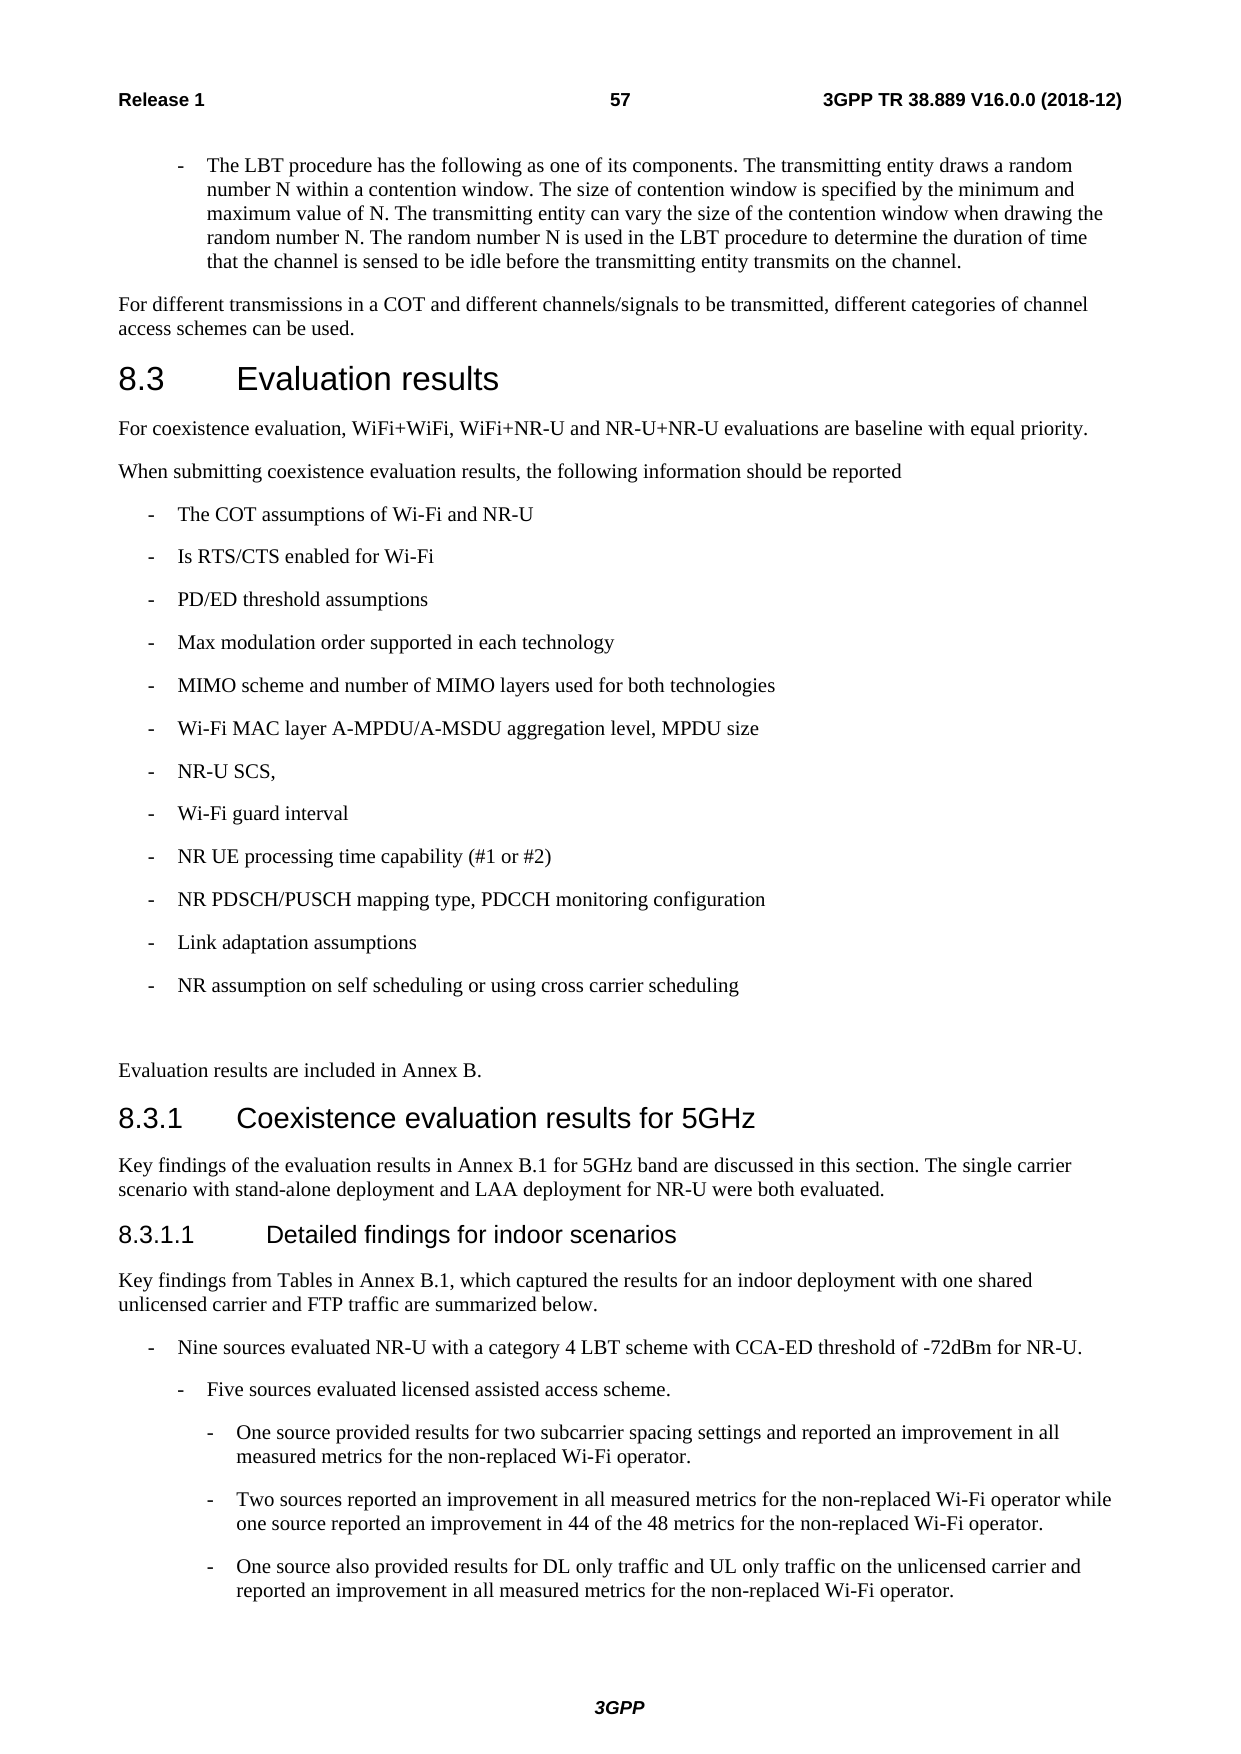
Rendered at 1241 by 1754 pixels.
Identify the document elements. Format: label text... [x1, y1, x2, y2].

subtitle 8.3.1 Coexistence evaluation results for 5GHz [118, 1101, 1122, 1134]
text - Max modulation order supported in each technology [148, 630, 1122, 654]
text Evaluation results are included in Annex B. [118, 1058, 1122, 1082]
text - Five sources evaluated licensed assisted access scheme. [177, 1377, 1122, 1401]
text - Wi-Fi guard interval [148, 801, 1122, 825]
text When submitting coexistence evaluation results, the following information should be reported [118, 459, 1122, 483]
text - NR UE processing time capability (#1 or #2) [148, 844, 1122, 868]
text - PD/ED threshold assumptions [148, 587, 1122, 611]
text - One source also provided results for DL only traffic and UL only traffic on the unlicensed carrier and reported an improvement in all measured metrics for the non-replaced Wi-Fi operator. [207, 1554, 1122, 1602]
text For different transmissions in a COT and different channels/signals to be transmitted, different categories of channel access schemes can be used. [118, 292, 1122, 340]
text - Link adaptation assumptions [148, 930, 1122, 954]
text - The COT assumptions of Wi-Fi and NR-U [148, 502, 1122, 526]
text - NR PDSCH/PUSCH mapping type, PDCCH monitoring configuration [148, 887, 1122, 911]
text - Wi-Fi MAC layer A-MPDU/A-MSDU aggregation level, MPDU size [148, 716, 1122, 740]
text For coexistence evaluation, WiFi+WiFi, WiFi+NR-U and NR-U+NR-U evaluations are baseline with equal priority. [118, 416, 1122, 440]
text - One source provided results for two subcarrier spacing settings and reported an improvement in all measured metrics for the non-replaced Wi-Fi operator. [207, 1420, 1122, 1468]
text - Nine sources evaluated NR-U with a category 4 LBT scheme with CCA-ED threshold of -72dBm for NR-U. [148, 1334, 1122, 1359]
text - NR assumption on self scheduling or using cross carrier scheduling [148, 973, 1122, 997]
subtitle 8.3 Evaluation results [118, 359, 1122, 397]
text - Is RTS/CTS enabled for Wi-Fi [148, 544, 1122, 568]
text - The LBT procedure has the following as one of its components. The transmitting entity draws a random number N within a contention window. The size of contention window is specified by the minimum and maximum value of N. The transmitting entity can vary the size of the contention window when drawing the random number N. The random number N is used in the LBT procedure to determine the duration of time that the channel is sensed to be idle before the transmitting entity transmits on the channel. [177, 153, 1122, 273]
subtitle 8.3.1.1 Detailed findings for indoor scenarios [118, 1220, 1122, 1249]
text - Two sources reported an improvement in all measured metrics for the non-replaced Wi-Fi operator while one source reported an improvement in 44 of the 48 metrics for the non-replaced Wi-Fi operator. [207, 1487, 1122, 1535]
text Key findings of the evaluation results in Annex B.1 for 5GHz band are discussed in this section. The single carrier scenario with stand-alone deployment and LAA deployment for NR-U were both evaluated. [118, 1153, 1122, 1201]
text - NR-U SCS, [148, 758, 1122, 783]
text Key findings from Tables in Annex B.1, which captured the results for an indoor deployment with one shared unlicensed carrier and FTP traffic are summarized below. [118, 1268, 1122, 1316]
text - MIMO scheme and number of MIMO layers used for both technologies [148, 673, 1122, 697]
